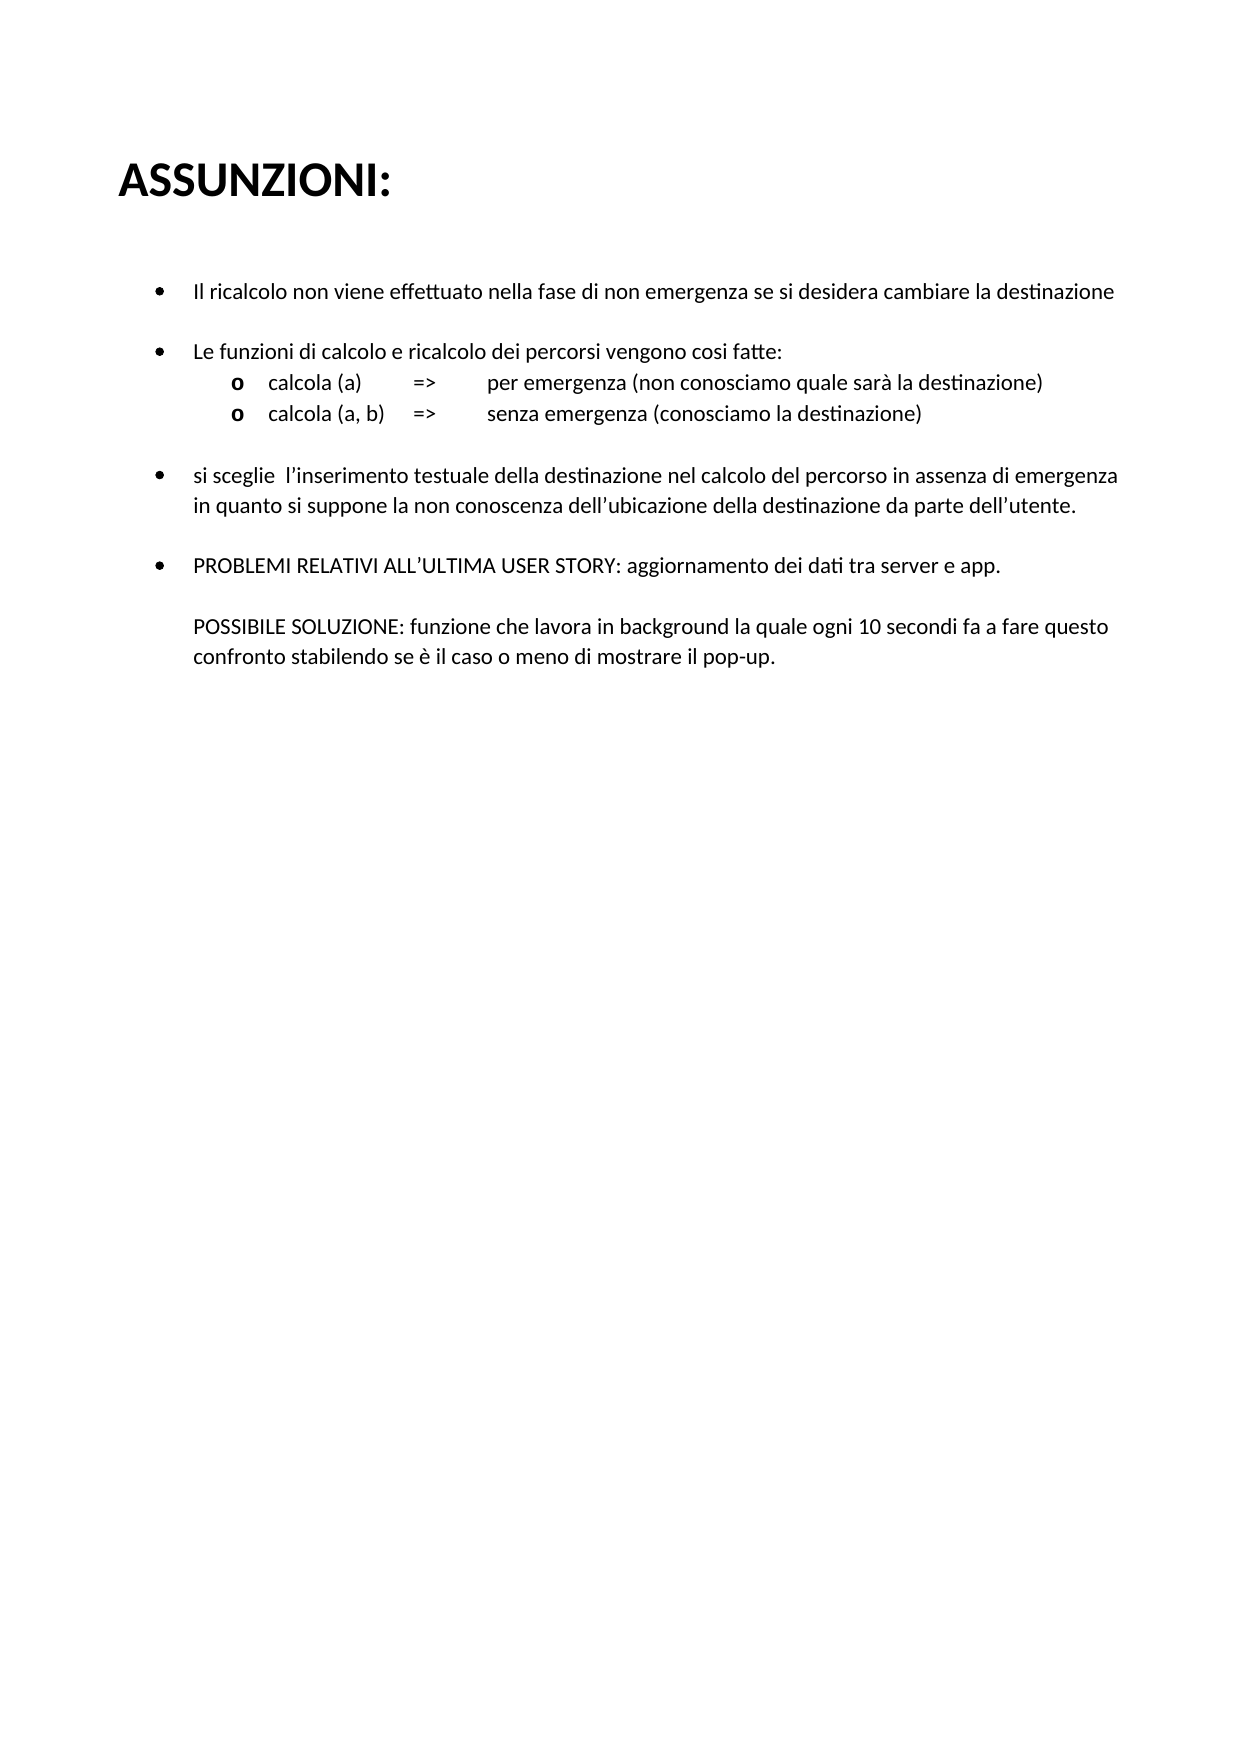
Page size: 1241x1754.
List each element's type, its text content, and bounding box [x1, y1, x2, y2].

list calcola (a, b) => senza emergenza (conosciamo la destinazione) [231, 399, 1122, 428]
list Il ricalcolo non viene effettuato nella fase di non emergenza se si desidera cambiare la destinazione [156, 277, 1122, 305]
list si sceglie l’inserimento testuale della destinazione nel calcolo del percorso in assenza di emergenza in quanto si suppone la non conoscenza dell’ubicazione della destinazione da parte dell’utente. [156, 461, 1122, 519]
list PROBLEMI RELATIVI ALL’ULTIMA USER STORY: aggiornamento dei dati tra server e app. [156, 551, 1122, 579]
list Le funzioni di calcolo e ricalcolo dei percorsi vengono cosi fatte: [156, 337, 1122, 365]
text ASSUNZIONI: [118, 148, 1122, 209]
list calcola (a) => per emergenza (non conosciamo quale sarà la destinazione) [231, 368, 1122, 397]
list POSSIBILE SOLUZIONE: funzione che lavora in background la quale ogni 10 secondi fa a fare questo confronto stabilendo se è il caso o meno di mostrare il pop-up. [193, 612, 1122, 670]
